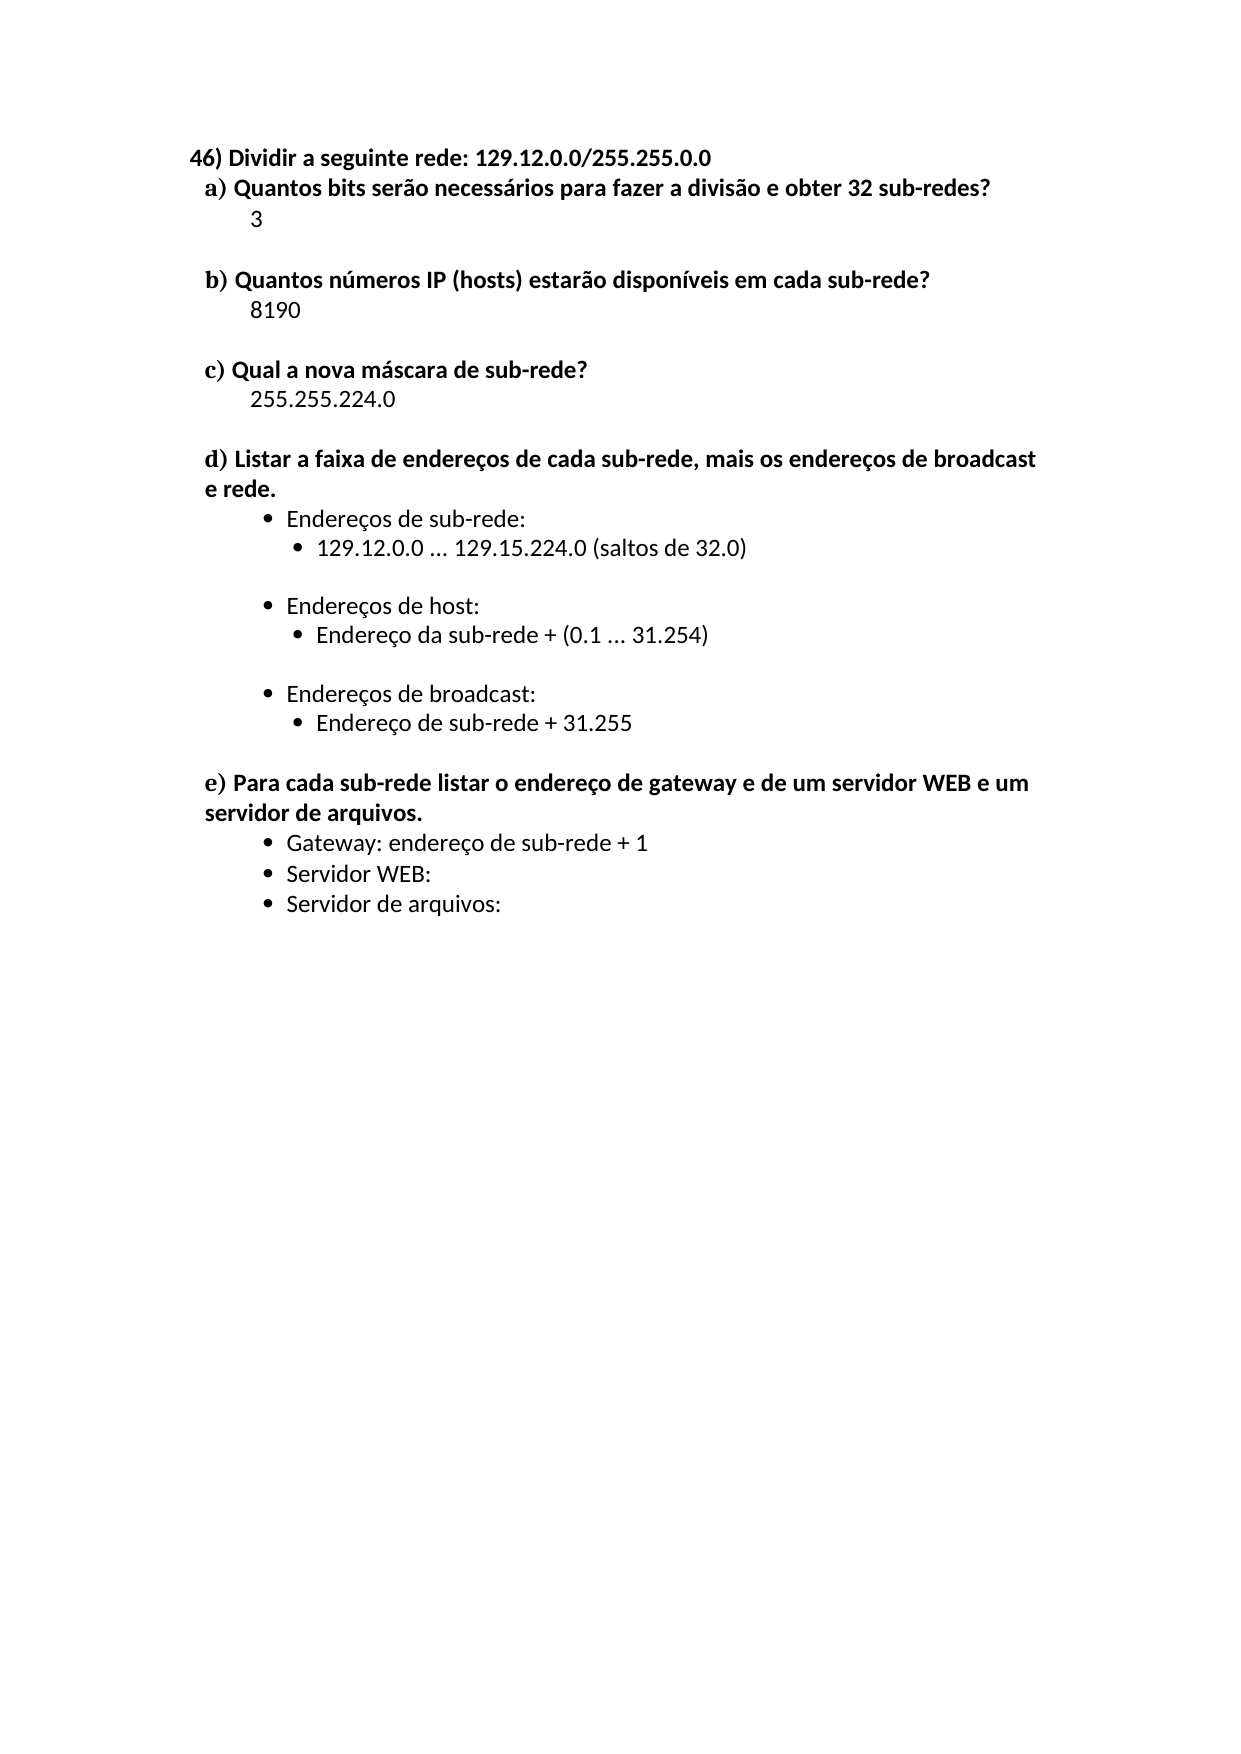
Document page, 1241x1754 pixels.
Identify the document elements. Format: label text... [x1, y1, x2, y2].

text 46) Dividir a seguinte rede: 129.12.0.0/255.255.0.0 [189, 142, 1065, 172]
list Endereços de host: [264, 591, 1065, 621]
list 255.255.224.0 [250, 384, 1065, 414]
list Quantos números IP (hosts) estarão disponíveis em cada sub-rede? [204, 264, 1065, 294]
list Endereço da sub-rede + (0.1 ... 31.254) [293, 621, 1065, 650]
list 129.12.0.0 ... 129.15.224.0 (saltos de 32.0) [293, 533, 1065, 562]
list Para cada sub-rede listar o endereço de gateway e de um servidor WEB e um servidor de arquivos. [204, 768, 1054, 828]
list Qual a nova máscara de sub-rede? [204, 355, 1065, 384]
list Endereço de sub-rede + 31.255 [293, 708, 1065, 737]
list Servidor WEB: [264, 858, 1065, 889]
list Listar a faixa de endereços de cada sub-rede, mais os endereços de broadcast e rede. [204, 443, 1054, 504]
list Endereços de broadcast: [264, 679, 1065, 708]
list 8190 [250, 294, 1065, 325]
list 3 [250, 203, 1065, 233]
list Gateway: endereço de sub-rede + 1 [264, 828, 1065, 858]
list Quantos bits serão necessários para fazer a divisão e obter 32 sub-redes? [204, 172, 1065, 203]
list Servidor de arquivos: [264, 889, 1065, 919]
list Endereços de sub-rede: [264, 504, 1065, 533]
